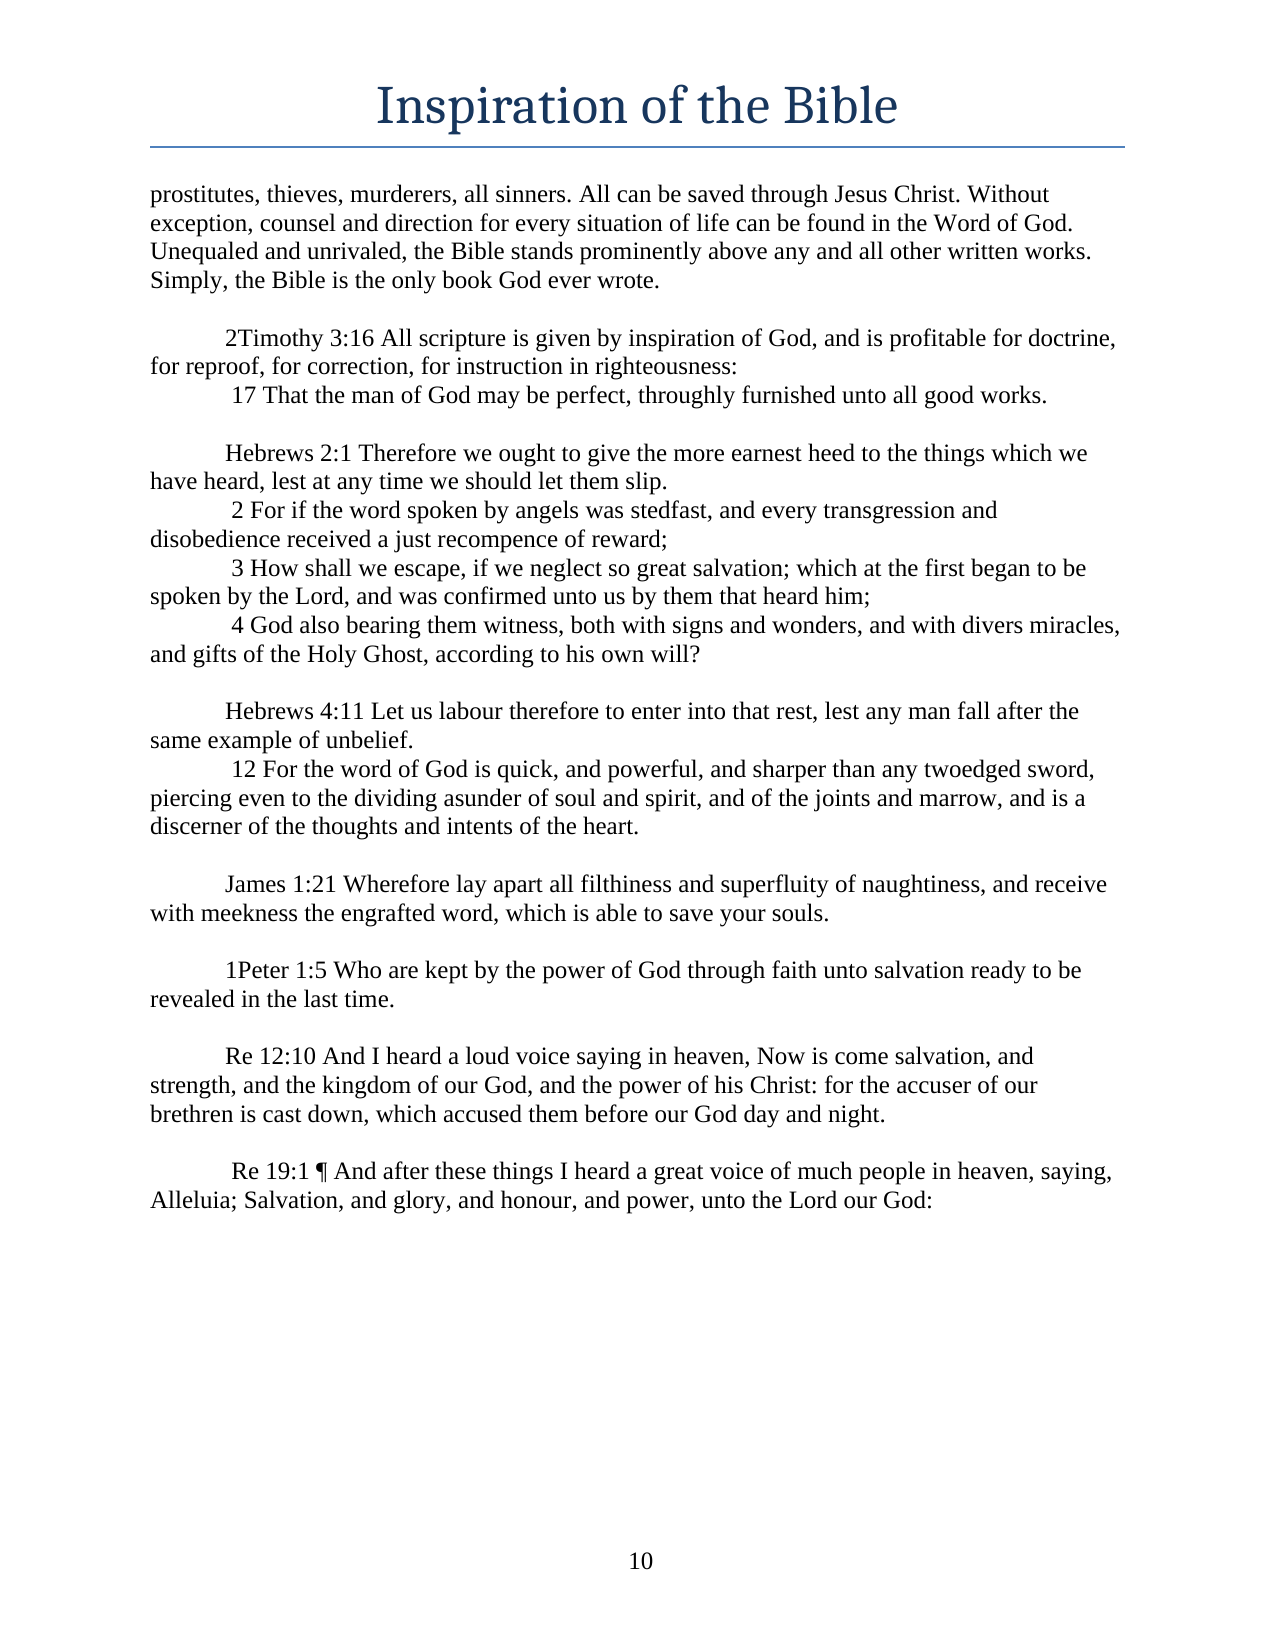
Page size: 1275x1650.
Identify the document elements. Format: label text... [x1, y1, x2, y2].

text James 1:21 Wherefore lay apart all filthiness and superfluity of naughtiness, and receive with meekness the engrafted word, which is able to save your souls. [150, 869, 1125, 926]
text 4 God also bearing them witness, both with signs and wonders, and with divers miracles, and gifts of the Holy Ghost, according to his own will? [150, 610, 1125, 668]
text 1Peter 1:5 Who are kept by the power of God through faith unto salvation ready to be revealed in the last time. [150, 955, 1125, 1013]
text Re 19:1 ¶ And after these things I heard a great voice of much people in heaven, saying, Alleluia; Salvation, and glory, and honour, and power, unto the Lord our God: [150, 1156, 1125, 1214]
text Hebrews 4:11 Let us labour therefore to enter into that rest, lest any man fall after the same example of unbelief. [150, 696, 1125, 754]
text 2Timothy 3:16 All scripture is given by inspiration of God, and is profitable for doctrine, for reproof, for correction, for instruction in righteousness: [150, 323, 1125, 380]
text 2 For if the word spoken by angels was stedfast, and every transgression and disobedience received a just recompence of reward; [150, 495, 1125, 553]
text Re 12:10 And I heard a loud voice saying in heaven, Now is come salvation, and strength, and the kingdom of our God, and the power of his Christ: for the accuser of our brethren is cast down, which accused them before our God day and night. [150, 1041, 1125, 1128]
text 17 That the man of God may be perfect, throughly furnished unto all good works. [150, 380, 1125, 409]
text Hebrews 2:1 Therefore we ought to give the more earnest heed to the things which we have heard, lest at any time we should let them slip. [150, 438, 1125, 495]
text 12 For the word of God is quick, and powerful, and sharper than any twoedged sword, piercing even to the dividing asunder of soul and spirit, and of the joints and marrow, and is a discerner of the thoughts and intents of the heart. [150, 754, 1125, 840]
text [150, 179, 1125, 294]
text 3 How shall we escape, if we neglect so great salvation; which at the first began to be spoken by the Lord, and was confirmed unto us by them that heard him; [150, 553, 1125, 610]
